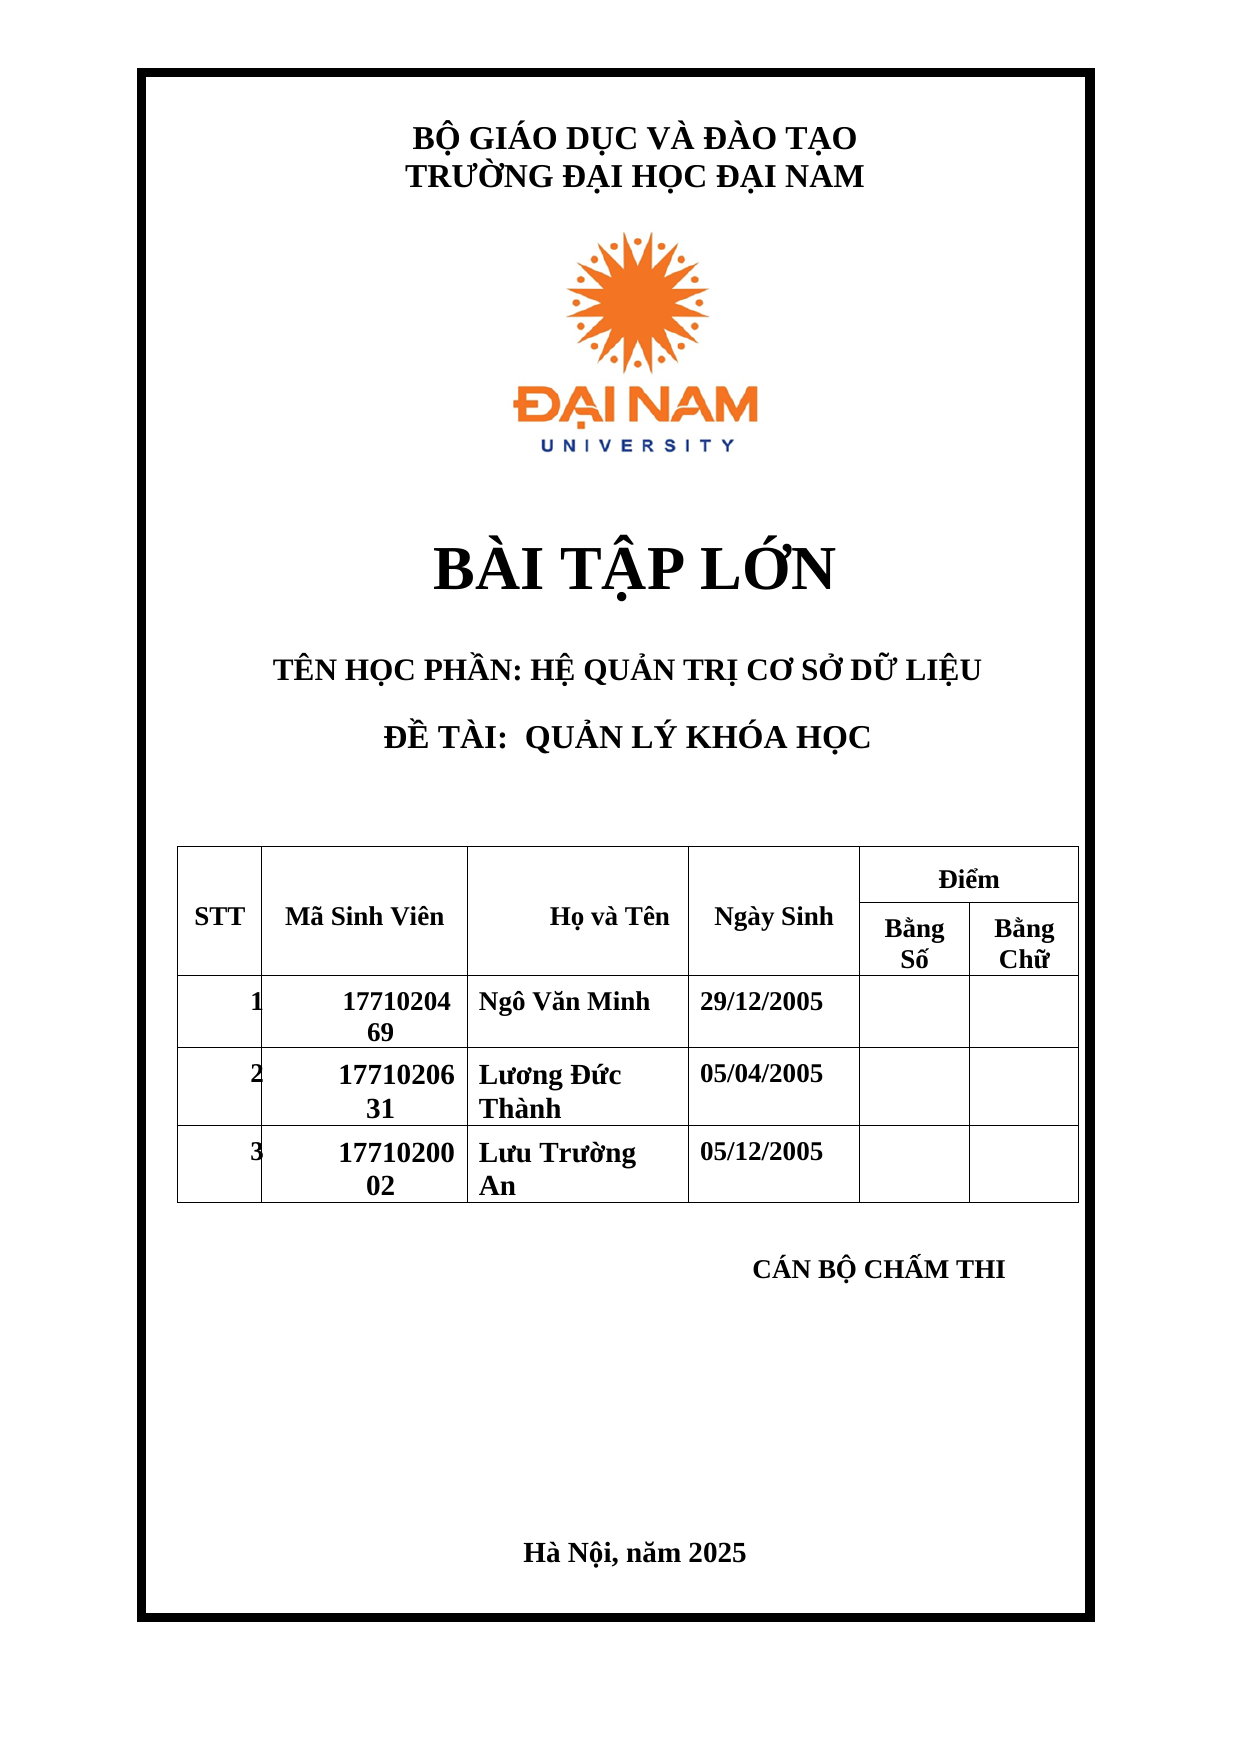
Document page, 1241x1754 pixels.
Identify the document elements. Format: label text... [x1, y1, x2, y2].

text BÀI TẬP LỚN [177, 531, 1092, 603]
table_cell Ngô Văn Minh [468, 976, 688, 1047]
table_cell [860, 1126, 969, 1202]
table_cell Bằng Chữ [970, 903, 1078, 974]
table_cell Lưu Trường An [468, 1126, 688, 1202]
table_cell 2 [178, 1048, 261, 1124]
table_cell 1771020631 [262, 1048, 467, 1124]
table_cell [860, 1048, 969, 1124]
table_cell 1771020002 [262, 1126, 467, 1202]
text TRƯỜNG ĐẠI HỌC ĐẠI NAM [177, 156, 1092, 195]
table_cell 3 [178, 1126, 261, 1202]
table_header Họ và Tên [468, 847, 688, 974]
table_cell [970, 976, 1078, 1047]
table_cell 29/12/2005 [689, 976, 859, 1047]
table_cell 05/12/2005 [689, 1126, 859, 1202]
table_header Mã Sinh Viên [262, 847, 467, 974]
table_cell Lương Đức Thành [468, 1048, 688, 1124]
table_cell [970, 1126, 1078, 1202]
table_cell [860, 976, 969, 1047]
table_cell 1 [178, 976, 261, 1047]
text Hà Nội, năm 2025 [177, 1535, 1092, 1569]
text ĐỀ TÀI: QUẢN LÝ KHÓA HỌC [177, 718, 1078, 756]
text TÊN HỌC PHẦN: HỆ QUẢN TRỊ CƠ SỞ DỮ LIỆU [177, 651, 1078, 687]
table_cell [970, 1048, 1078, 1124]
table_header Điểm [860, 847, 1078, 902]
table_header STT [178, 847, 261, 974]
subtitle CÁN BỘ CHẤM THI [209, 1253, 1092, 1284]
table_cell Bằng Số [860, 903, 969, 974]
picture [479, 194, 791, 504]
table_cell 05/04/2005 [689, 1048, 859, 1124]
table_cell 1771020469 [262, 976, 467, 1047]
table_header Ngày Sinh [689, 847, 859, 974]
text BỘ GIÁO DỤC VÀ ĐÀO TẠO [177, 118, 1092, 156]
